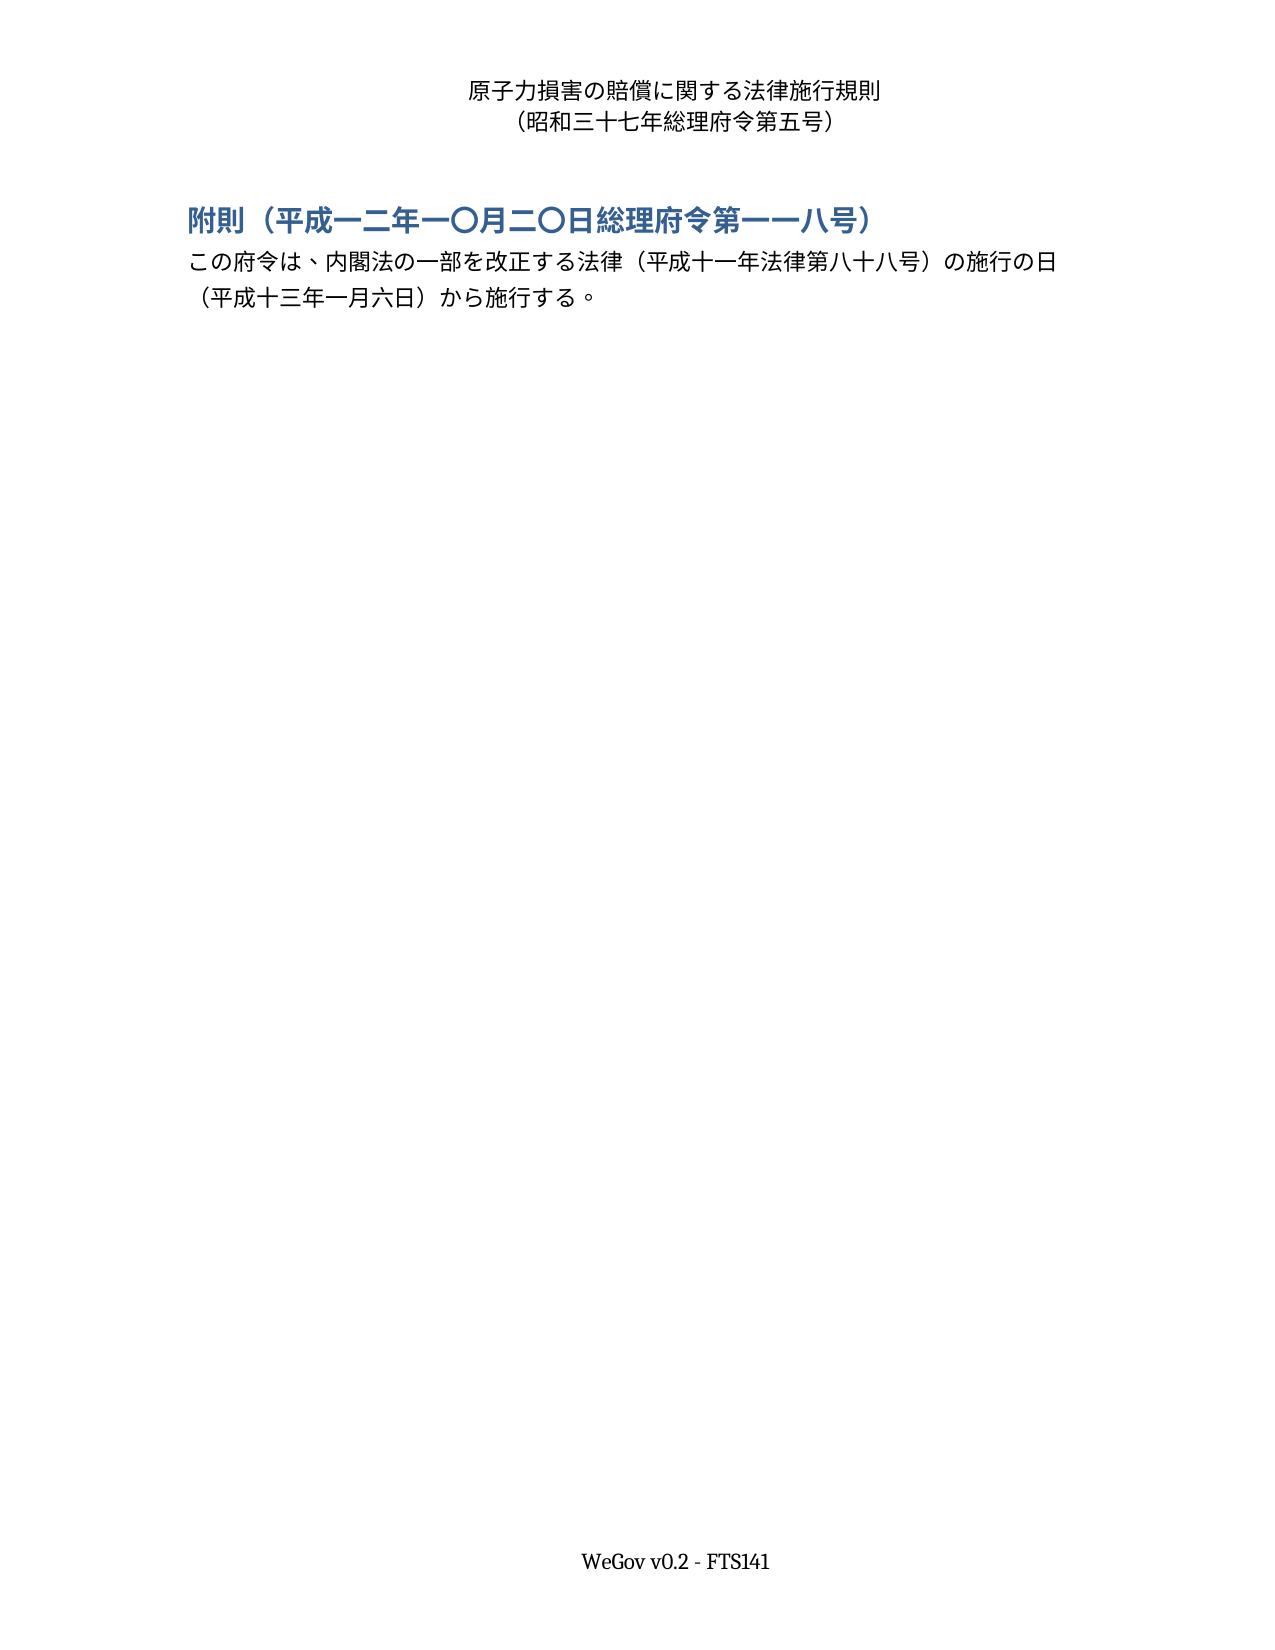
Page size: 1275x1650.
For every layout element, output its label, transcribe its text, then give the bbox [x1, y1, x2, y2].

subtitle 附則（平成一二年一〇月二〇日総理府令第一一八号） [187, 200, 1087, 240]
text この府令は、内閣法の一部を改正する法律（平成十一年法律第八十八号）の施行の日（平成十三年一月六日）から施行する。 [187, 246, 1087, 313]
